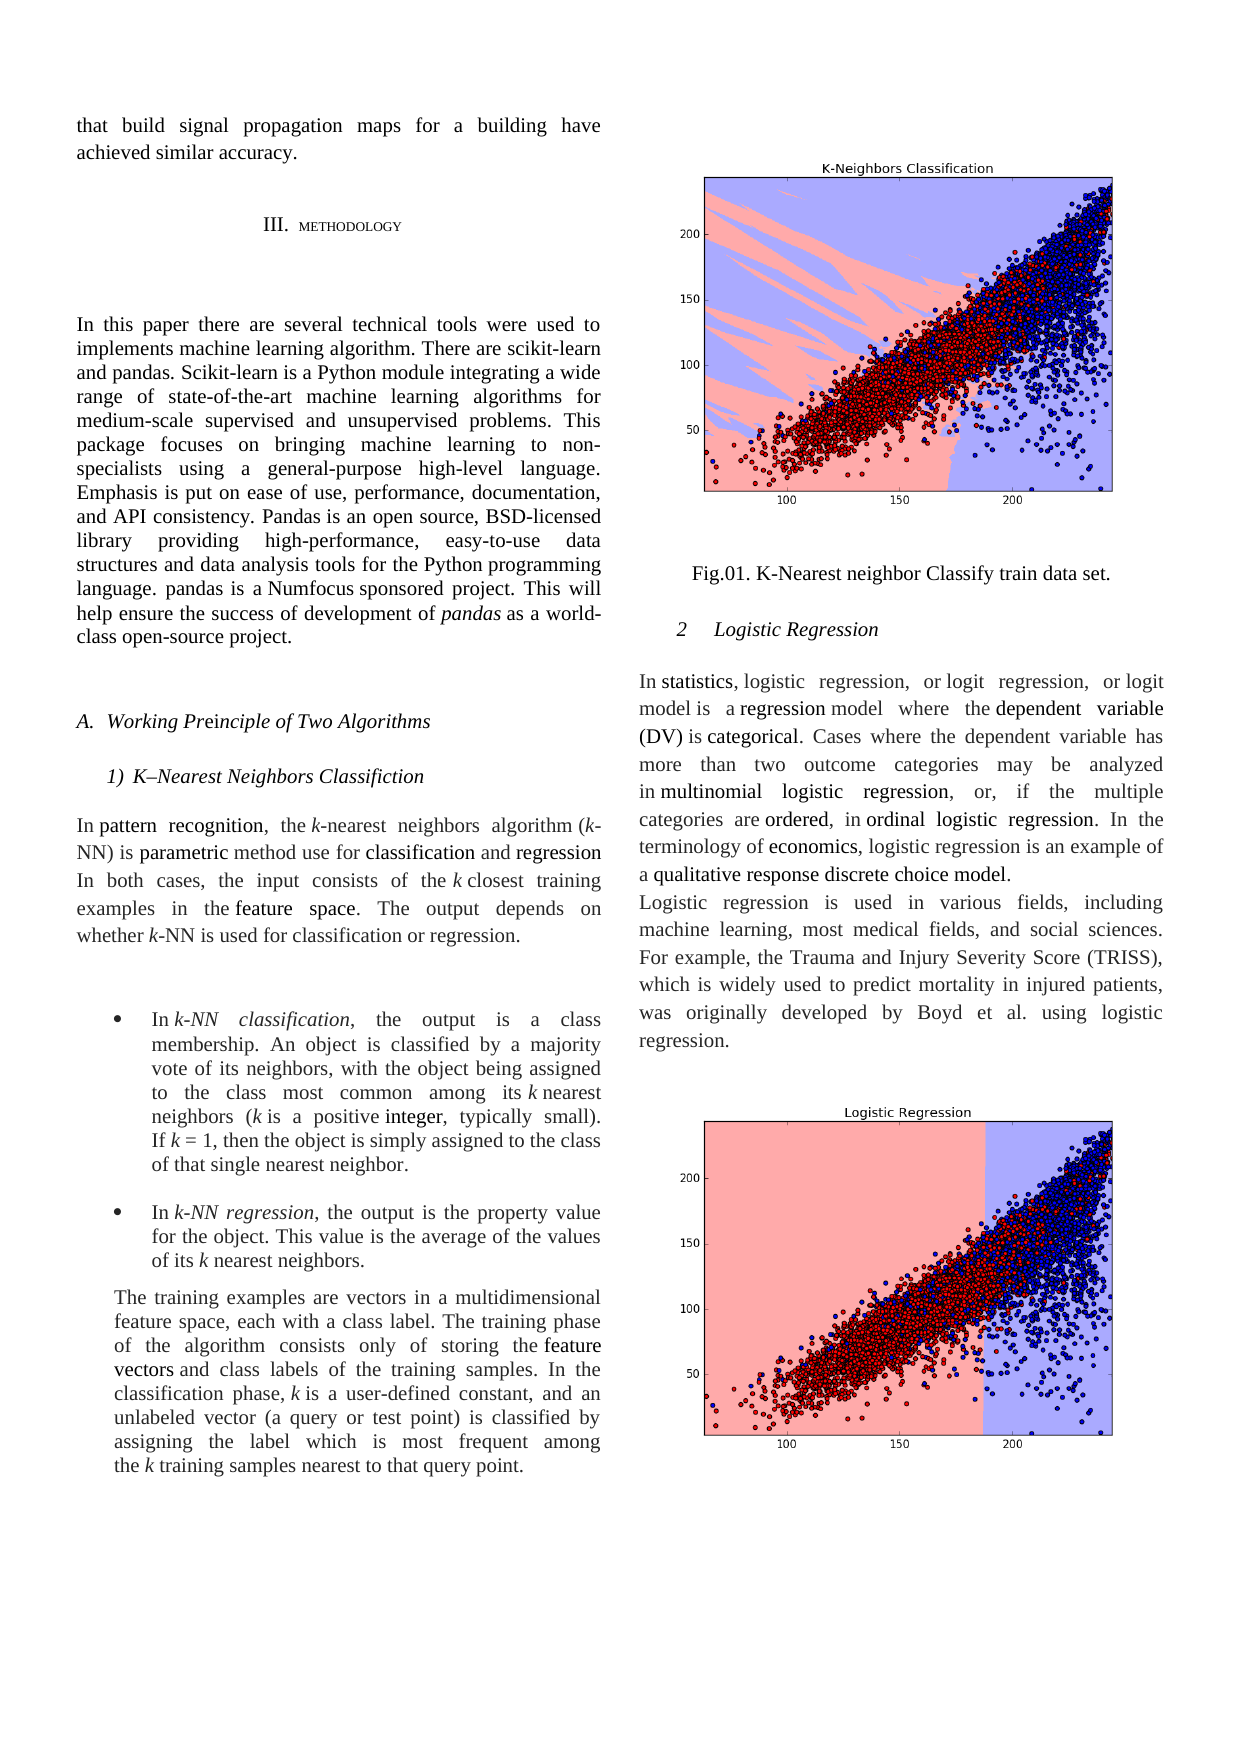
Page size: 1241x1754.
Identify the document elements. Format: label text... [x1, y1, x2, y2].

subtitle K–Nearest Neighbors Classifiction [76, 763, 601, 788]
picture [638, 1082, 1164, 1474]
text In this paper there are several technical tools were used to implements machine learning algorithm. There are scikit-learn and pandas. Scikit-learn is a Python module integrating a wide range of state-of-the-art machine learning algorithms for medium-scale supervised and unsupervised problems. This package focuses on bringing machine learning to non-specialists using a general-purpose high-level language. Emphasis is put on ease of use, performance, documentation, and API consistency. Pandas is an open source, BSD-licensed library providing high-performance, easy-to-use data structures and data analysis tools for the Python programming language. pandas is a Numfocus sponsored project. This will help ensure the success of development of pandas as a world-class open-source project. [76, 312, 601, 648]
text The training examples are vectors in a multidimensional feature space, each with a class label. The training phase of the algorithm consists only of storing the feature vectors and class labels of the training samples. In the classification phase, k is a user-defined constant, and an unlabeled vector (a query or test point) is classified by assigning the label which is most frequent among the k training samples nearest to that query point. [114, 1284, 601, 1477]
subtitle methodology [76, 212, 601, 236]
list In k-NN classification, the output is a class membership. An object is classified by a majority vote of its neighbors, with the object being assigned to the class most common among its k nearest neighbors (k is a positive integer, typically small). If k = 1, then the object is simply assigned to the class of that single nearest neighbor. [114, 1007, 601, 1176]
picture [638, 138, 1164, 530]
text Fig.01. K-Nearest neighbor Classify train data set. [639, 561, 1164, 585]
text In pattern recognition, the k-nearest neighbors algorithm (k-NN) is parametric method use for classification and regression In both cases, the input consists of the k closest training examples in the feature space. The output depends on whether k-NN is used for classification or regression. [76, 813, 601, 895]
text In statistics, logistic regression, or logit regression, or logit model is a regression model where the dependent variable (DV) is categorical. Cases where the dependent variable has more than two outcome categories may be analyzed in multinomial logistic regression, or, if the multiple categories are ordered, in ordinal logistic regression. In the terminology of economics, logistic regression is an example of a qualitative response discrete choice model. [639, 803, 1164, 886]
subtitle Logistic Regression [676, 616, 1164, 641]
subtitle Working Preinciple of Two Algorithms [76, 709, 601, 733]
list In k-NN regression, the output is the property value for the object. This value is the average of the values of its k nearest neighbors. [114, 1200, 601, 1272]
